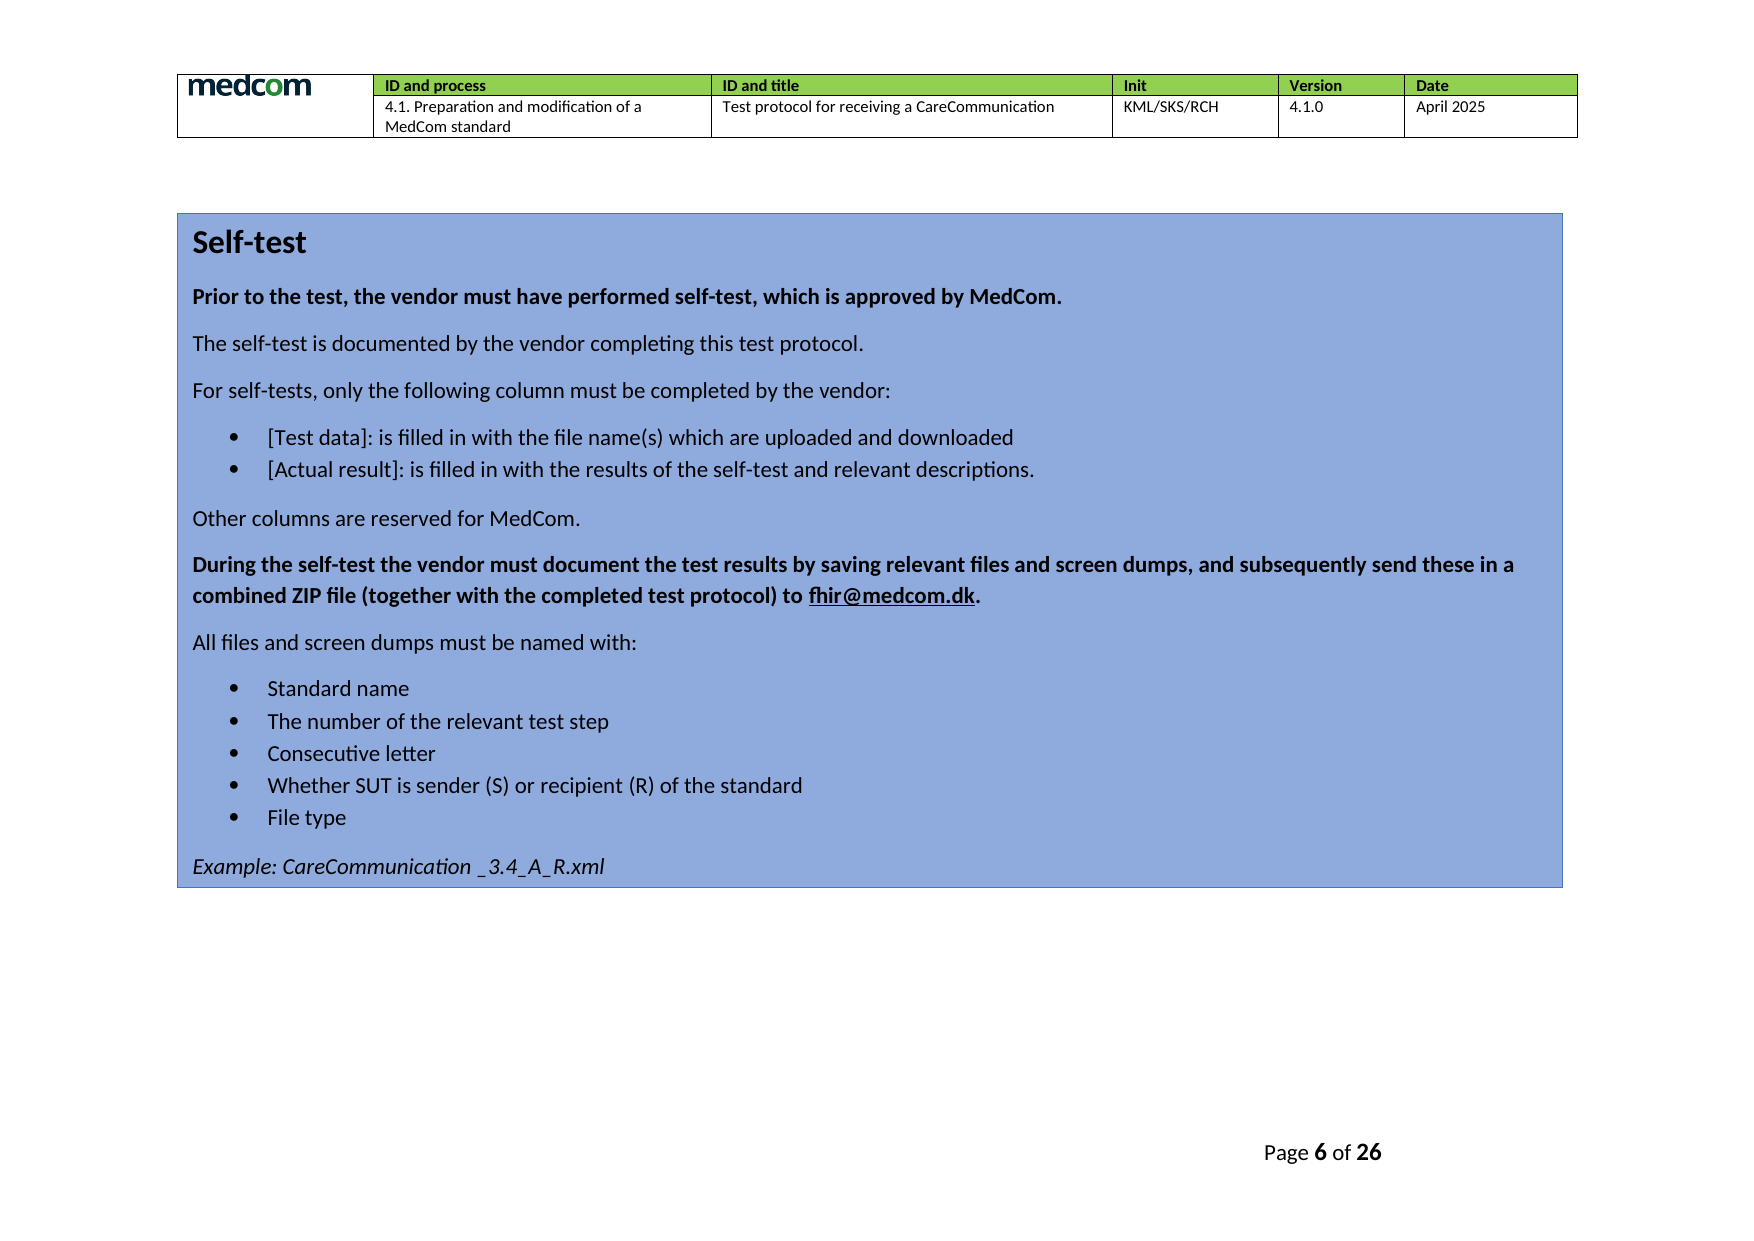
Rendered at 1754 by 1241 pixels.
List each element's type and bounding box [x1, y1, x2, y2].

picture [188, 74, 311, 96]
